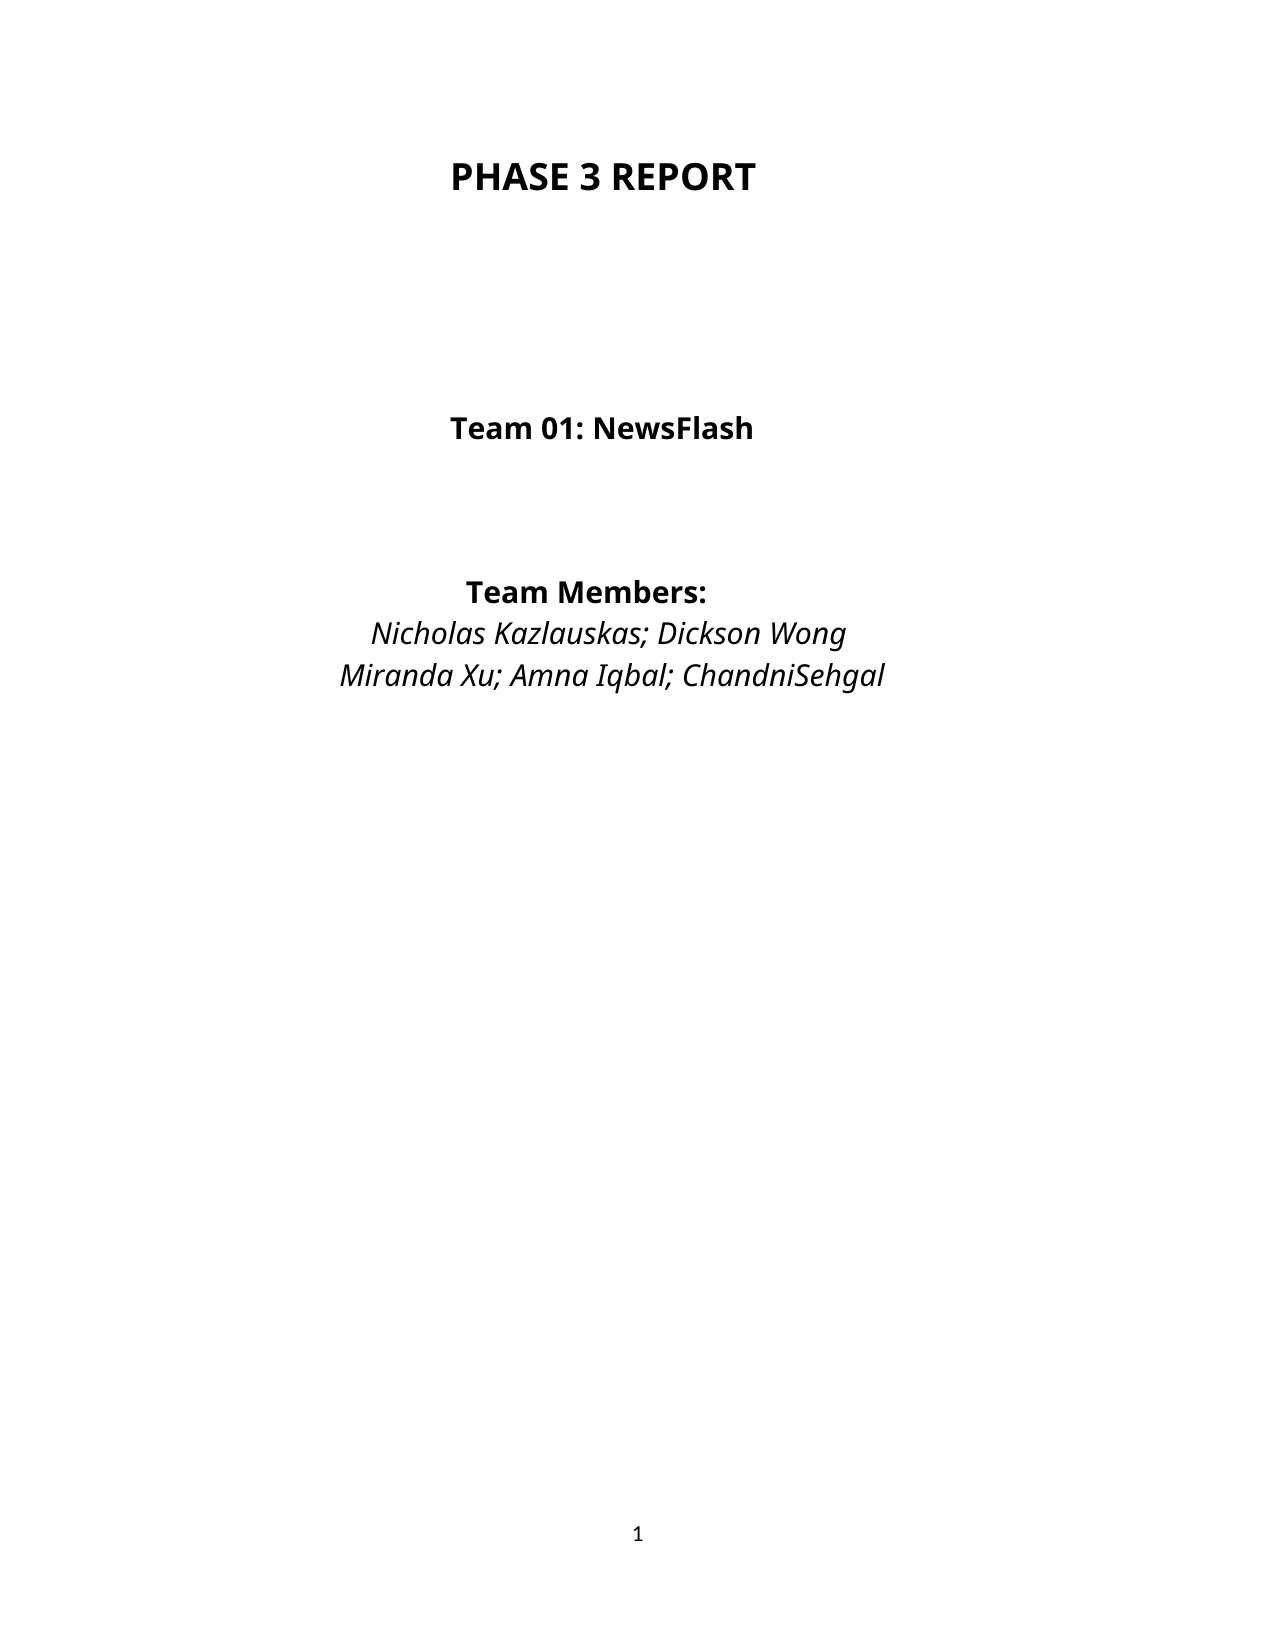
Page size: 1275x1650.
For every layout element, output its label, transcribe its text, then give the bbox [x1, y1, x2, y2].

text Team Members: [375, 571, 1125, 612]
text Nicholas Kazlauskas; Dickson Wong [225, 612, 1125, 654]
text PHASE 3 REPORT [375, 150, 1125, 201]
text Team 01: NewsFlash [375, 407, 1125, 448]
text Miranda Xu; Amna Iqbal; ChandniSehgal [225, 654, 1125, 695]
